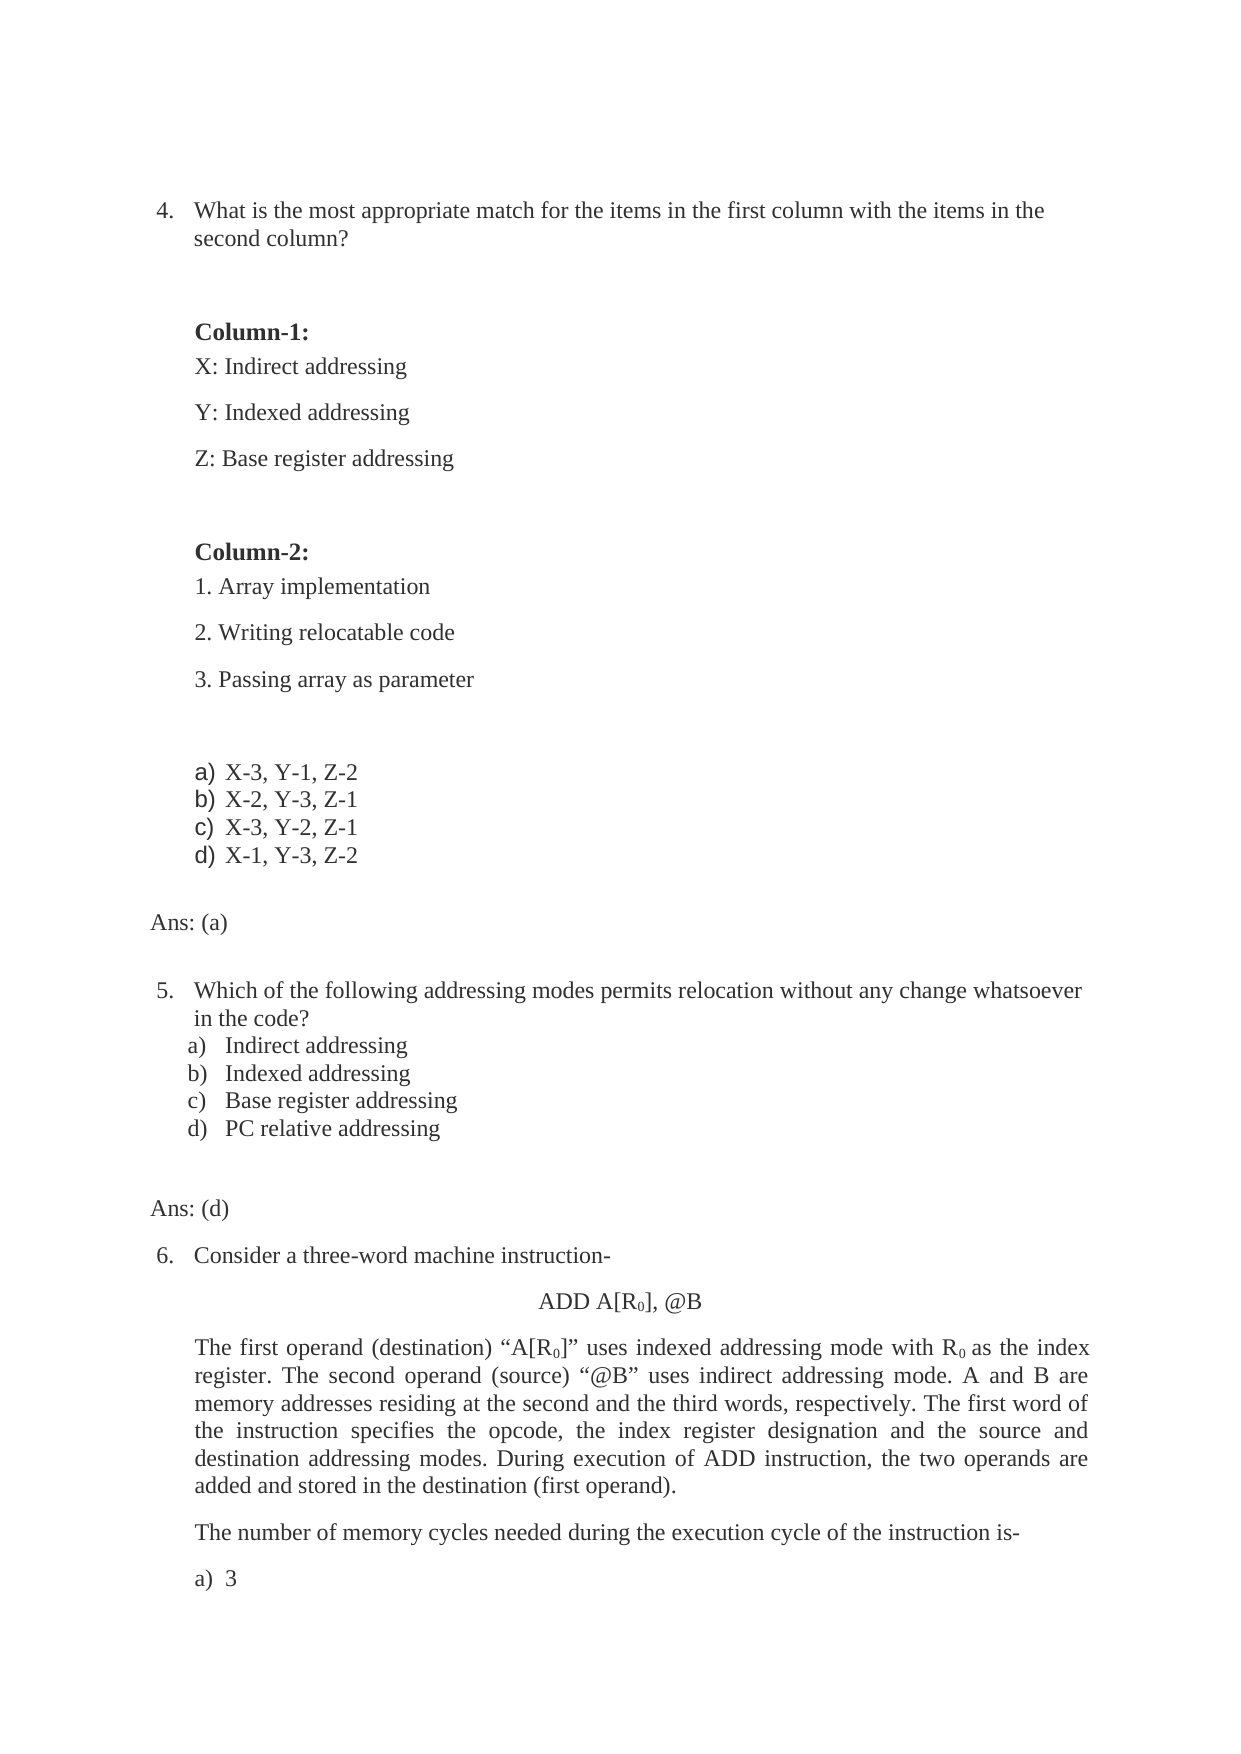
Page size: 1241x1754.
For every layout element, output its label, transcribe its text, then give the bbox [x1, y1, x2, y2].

list Consider a three-word machine instruction- [156, 1241, 1090, 1268]
text Column-2: [194, 537, 1090, 566]
text 1. Array implementation [194, 572, 1090, 600]
text 3. Passing array as parameter [194, 665, 1090, 692]
list X-2, Y-3, Z-1 [194, 785, 1090, 813]
text ADD A[R0], @B [150, 1287, 1090, 1315]
list X-3, Y-1, Z-2 [194, 757, 1090, 785]
list What is the most appropriate match for the items in the first column with the items in the second column? [156, 196, 1090, 252]
text Y: Indexed addressing [194, 398, 1090, 426]
text Ans: (d) [150, 1194, 1090, 1222]
list Indirect addressing [187, 1031, 1090, 1059]
list X-1, Y-3, Z-2 [194, 841, 1090, 868]
list Indexed addressing [187, 1059, 1090, 1087]
list 3 [194, 1564, 1090, 1592]
list Base register addressing [187, 1087, 1090, 1114]
text The number of memory cycles needed during the execution cycle of the instruction is- [194, 1518, 1090, 1545]
text Ans: (a) [150, 908, 1090, 936]
list X-3, Y-2, Z-1 [194, 813, 1090, 841]
text Z: Base register addressing [194, 444, 1090, 472]
text 2. Writing relocatable code [194, 618, 1090, 646]
list Which of the following addressing modes permits relocation without any change whatsoever in the code? [156, 976, 1090, 1031]
list PC relative addressing [187, 1114, 1090, 1142]
text Column-1: [194, 317, 1090, 345]
text The first operand (destination) “A[R0]” uses indexed addressing mode with R0 as the index register. The second operand (source) “@B” uses indirect addressing mode. A and B are memory addresses residing at the second and the third words, respectively. The first word of the instruction specifies the opcode, the index register designation and the source and destination addressing modes. During execution of ADD instruction, the two operands are added and stored in the destination (first operand). [194, 1333, 1090, 1499]
text X: Indirect addressing [194, 352, 1090, 379]
